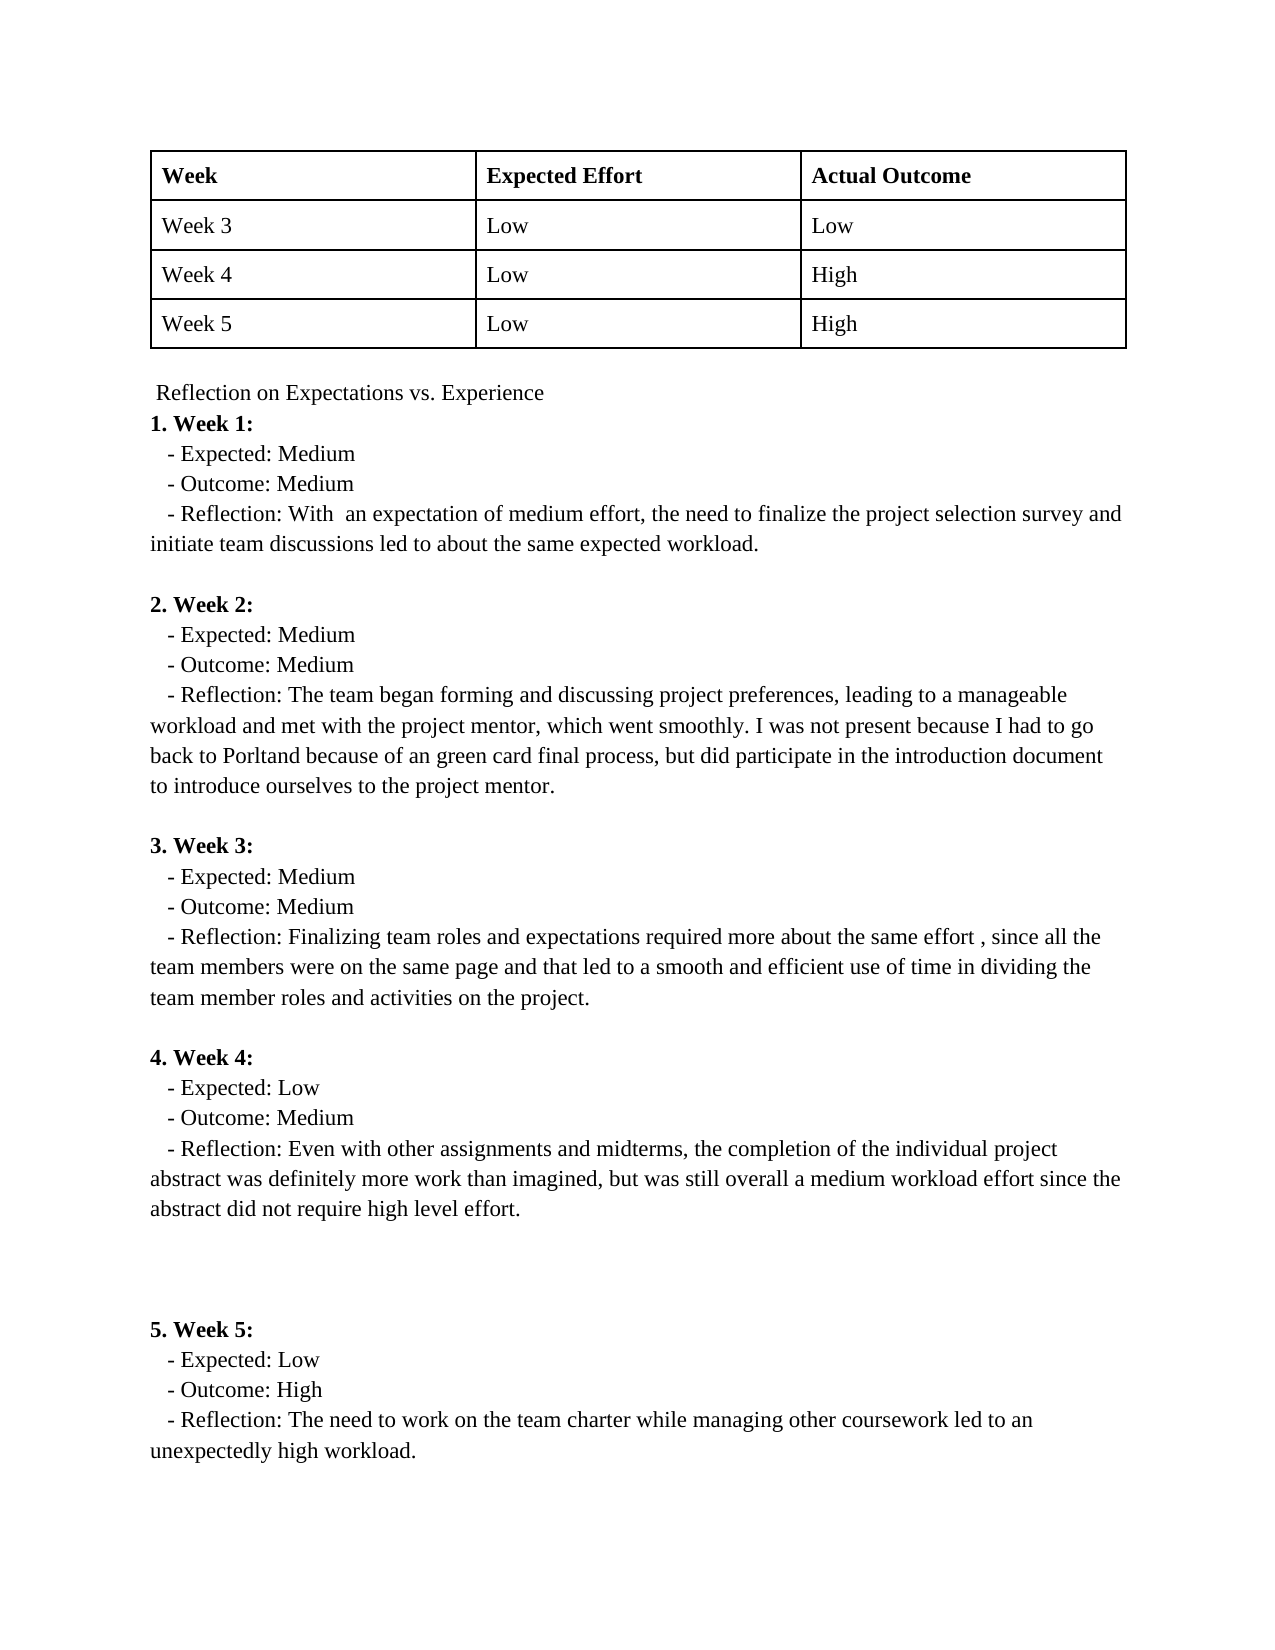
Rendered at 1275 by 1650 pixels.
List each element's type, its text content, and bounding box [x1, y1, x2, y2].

text 3. Week 3: [150, 832, 1125, 859]
text - Expected: Low [150, 1074, 1125, 1101]
text - Outcome: Medium [150, 470, 1125, 496]
table_cell Week 5 [152, 300, 475, 347]
table_cell Low [802, 201, 1125, 248]
table_cell High [802, 251, 1125, 298]
text - Reflection: The need to work on the team charter while managing other coursework led to an unexpectedly high workload. [150, 1406, 1125, 1463]
text - Reflection: Finalizing team roles and expectations required more about the same effort , since all the team members were on the same page and that led to a smooth and efficient use of time in dividing the team member roles and activities on the project. [150, 923, 1125, 1010]
text 2. Week 2: [150, 591, 1125, 617]
text - Expected: Medium [150, 621, 1125, 647]
table_header Expected Effort [477, 152, 800, 199]
text - Reflection: The team began forming and discussing project preferences, leading to a manageable workload and met with the project mentor, which went smoothly. I was not present because I had to go back to Porltand because of an green card final process, but did participate in the introduction document to introduce ourselves to the project mentor. [150, 681, 1125, 798]
table_cell High [802, 300, 1125, 347]
text Reflection on Expectations vs. Experience [150, 379, 1125, 406]
table_header Week [152, 152, 475, 199]
text 4. Week 4: [150, 1044, 1125, 1070]
table_cell Low [477, 251, 800, 298]
text 1. Week 1: [150, 409, 1125, 436]
text - Reflection: With an expectation of medium effort, the need to finalize the project selection survey and initiate team discussions led to about the same expected workload. [150, 500, 1125, 557]
text - Outcome: Medium [150, 651, 1125, 678]
table_header Actual Outcome [802, 152, 1125, 199]
text - Outcome: Medium [150, 893, 1125, 919]
text - Outcome: High [150, 1376, 1125, 1403]
table_cell Low [477, 201, 800, 248]
table_cell Low [477, 300, 800, 347]
table_cell Week 4 [152, 251, 475, 298]
text - Outcome: Medium [150, 1104, 1125, 1131]
text 5. Week 5: [150, 1316, 1125, 1342]
text - Expected: Medium [150, 440, 1125, 466]
text - Reflection: Even with other assignments and midterms, the completion of the individual project abstract was definitely more work than imagined, but was still overall a medium workload effort since the abstract did not require high level effort. [150, 1134, 1125, 1221]
text - Expected: Medium [150, 863, 1125, 889]
text - Expected: Low [150, 1346, 1125, 1372]
table_cell Week 3 [152, 201, 475, 248]
